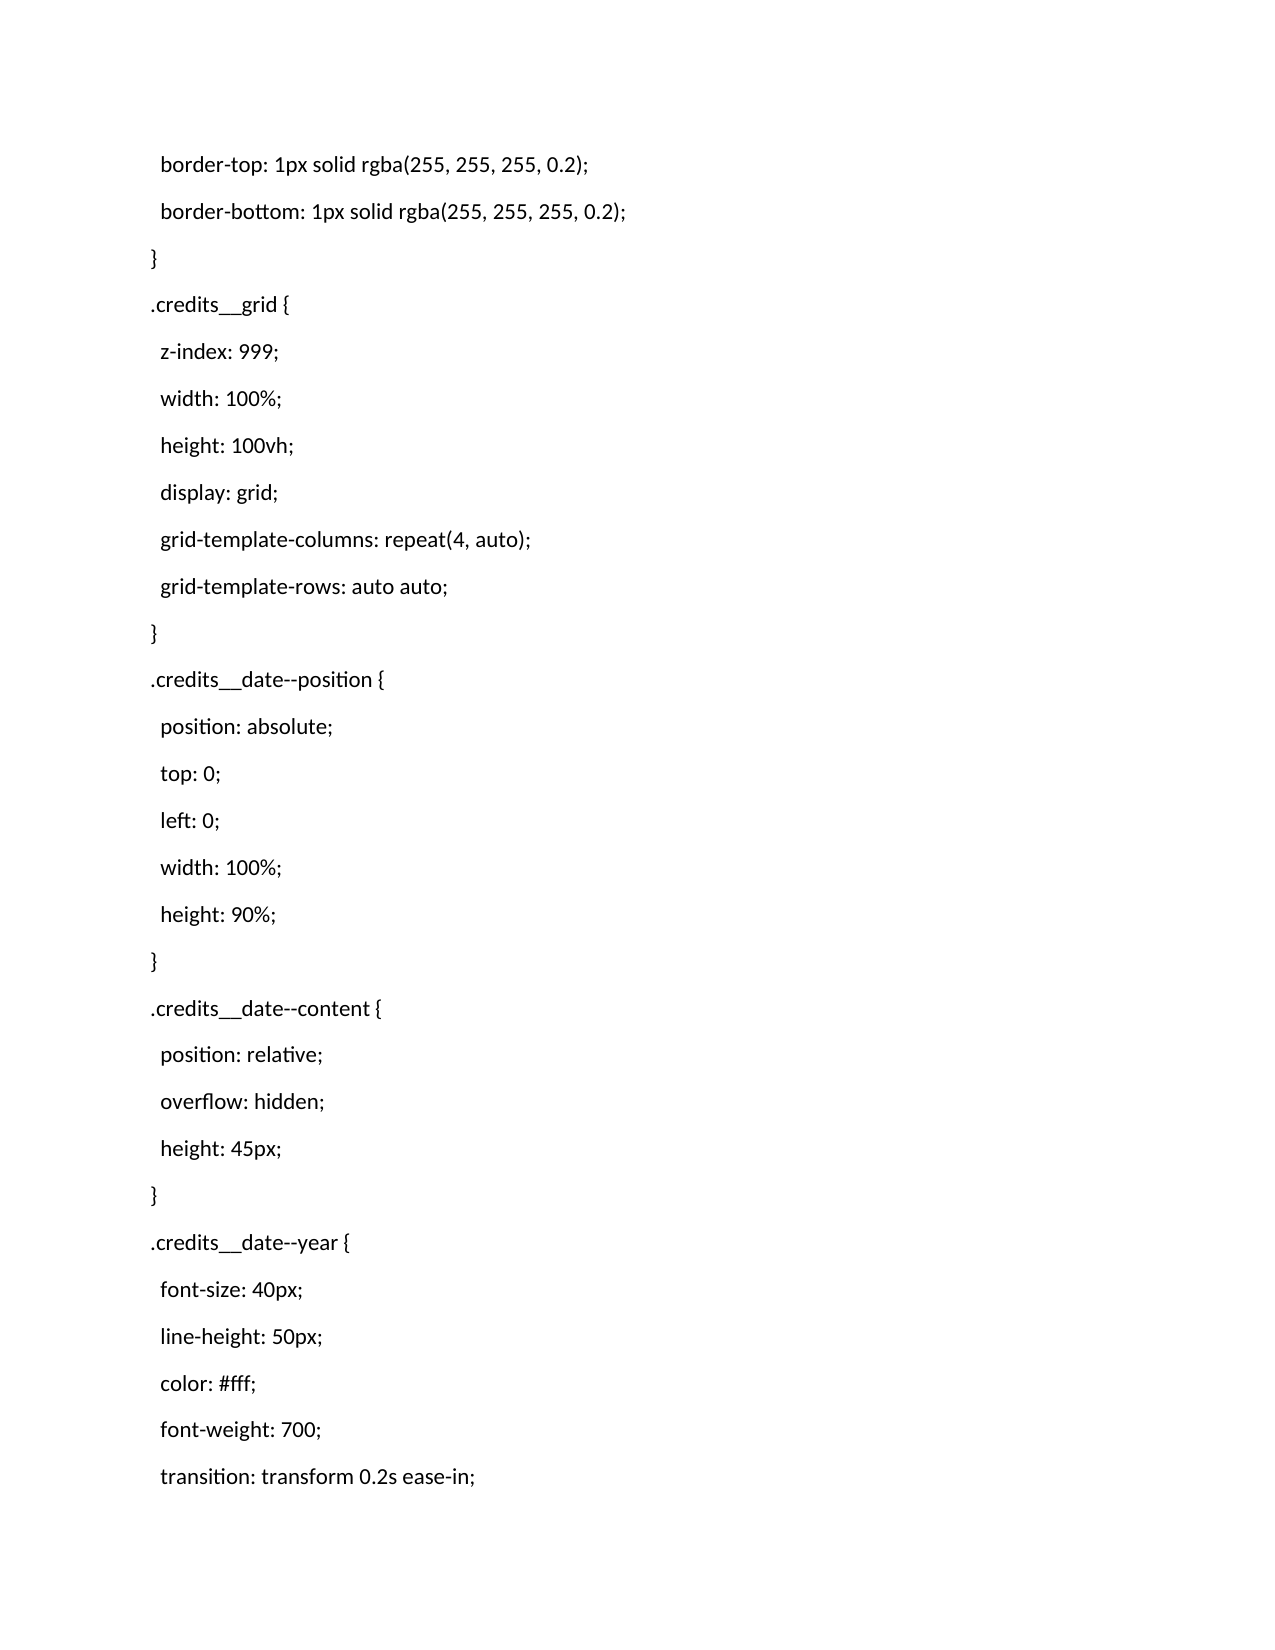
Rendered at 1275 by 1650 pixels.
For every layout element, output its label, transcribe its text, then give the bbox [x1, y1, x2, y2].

text width: 100%; [150, 853, 1125, 881]
text border-top: 1px solid rgba(255, 255, 255, 0.2); [150, 150, 1125, 178]
text grid-template-columns: repeat(4, auto); [150, 525, 1125, 553]
text left: 0; [150, 806, 1125, 834]
text } [150, 1181, 1125, 1209]
text z-index: 999; [150, 337, 1125, 366]
text width: 100%; [150, 384, 1125, 412]
text font-weight: 700; [150, 1416, 1125, 1444]
text position: relative; [150, 1041, 1125, 1069]
text .credits__date--content { [150, 994, 1125, 1022]
text position: absolute; [150, 712, 1125, 741]
text height: 90%; [150, 900, 1125, 928]
text height: 100vh; [150, 431, 1125, 459]
text } [150, 947, 1125, 975]
text } [150, 619, 1125, 647]
text height: 45px; [150, 1134, 1125, 1162]
text border-bottom: 1px solid rgba(255, 255, 255, 0.2); [150, 197, 1125, 225]
text color: #fff; [150, 1369, 1125, 1397]
text } [150, 244, 1125, 272]
text line-height: 50px; [150, 1322, 1125, 1350]
text .credits__date--year { [150, 1228, 1125, 1256]
text .credits__grid { [150, 291, 1125, 319]
text overflow: hidden; [150, 1087, 1125, 1116]
text grid-template-rows: auto auto; [150, 572, 1125, 600]
text .credits__date--position { [150, 666, 1125, 694]
text display: grid; [150, 478, 1125, 506]
text font-size: 40px; [150, 1275, 1125, 1303]
text transition: transform 0.2s ease-in; [150, 1462, 1125, 1491]
text top: 0; [150, 759, 1125, 787]
